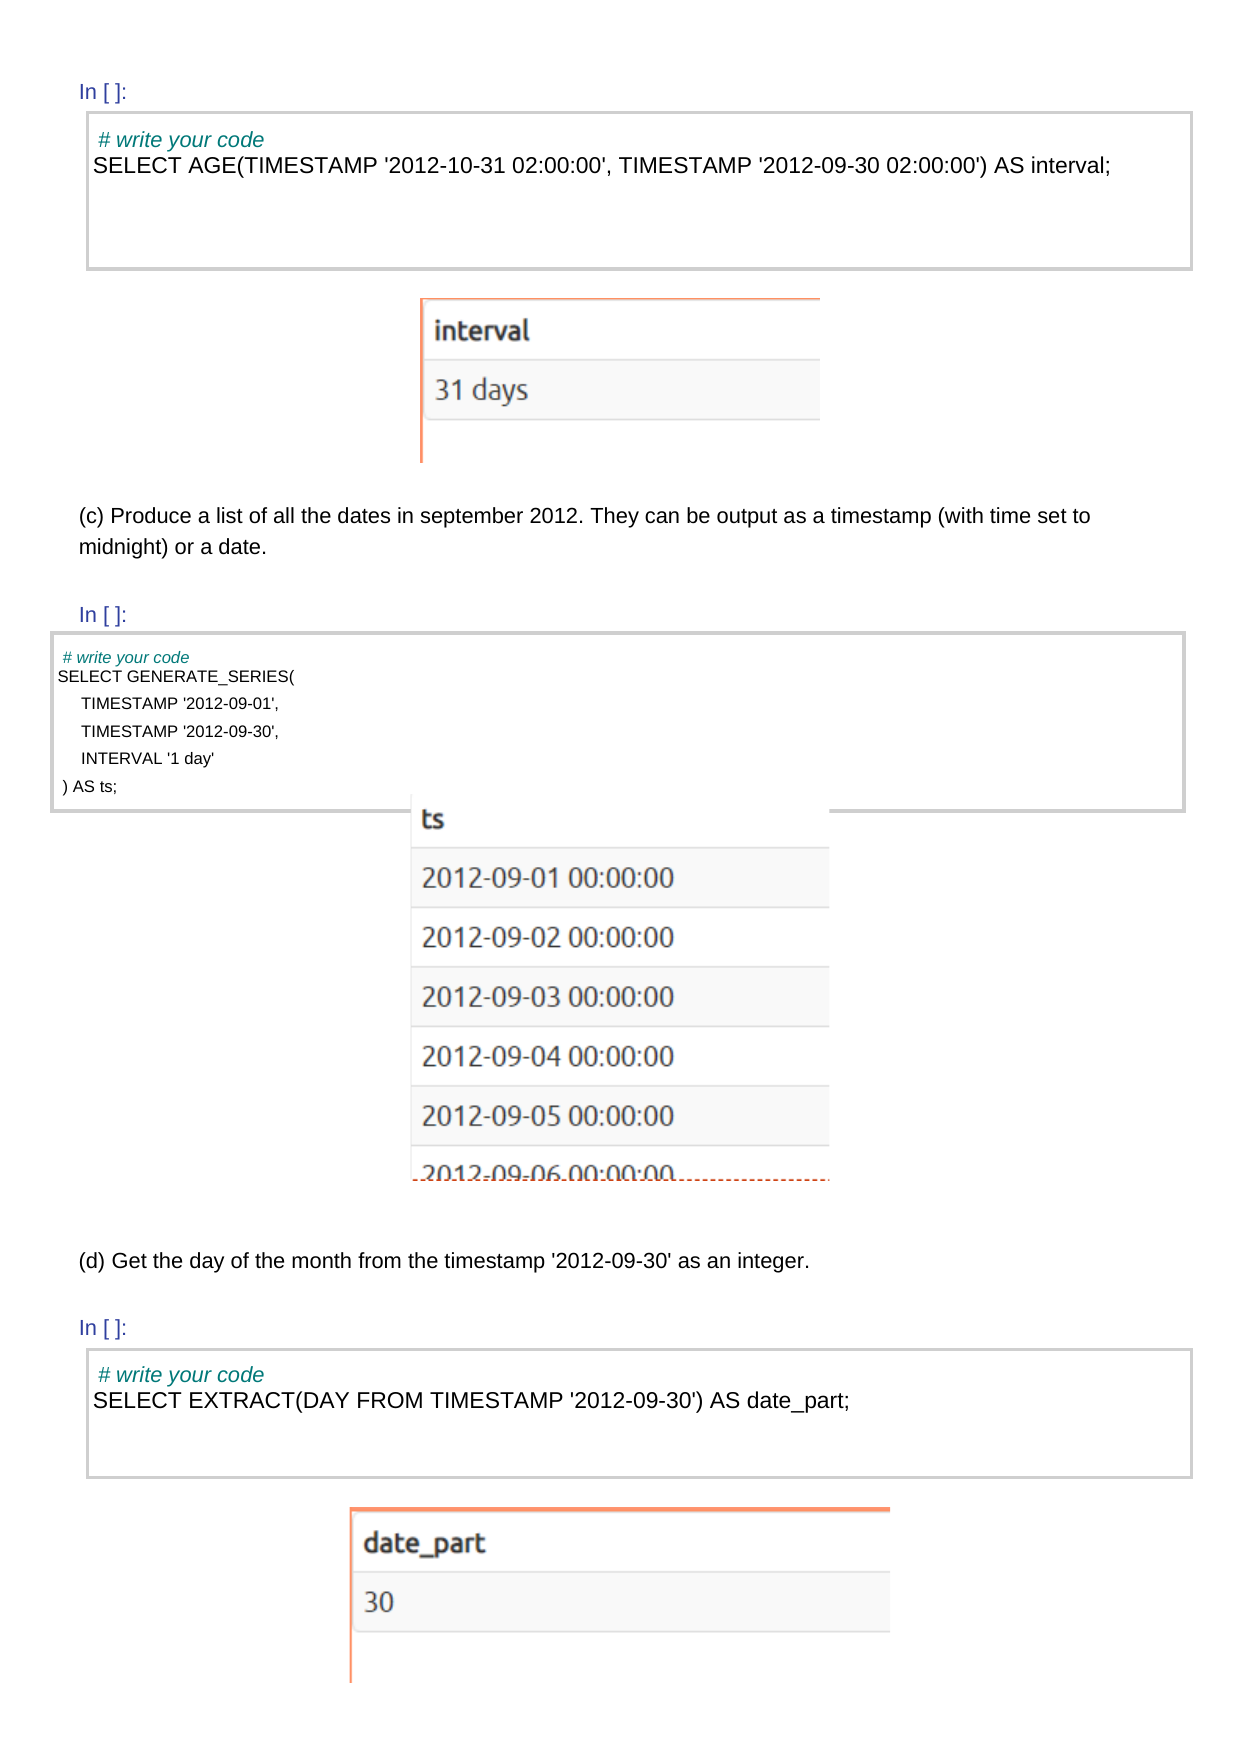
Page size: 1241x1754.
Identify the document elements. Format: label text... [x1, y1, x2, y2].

picture [410, 794, 830, 1181]
list Get the day of the month from the timestamp '2012-09-30' as an integer. [78, 1248, 1184, 1273]
text In [ ]: [78, 1315, 1184, 1340]
picture [349, 1507, 891, 1683]
picture [420, 298, 820, 463]
list Produce a list of all the dates in september 2012. They can be output as a timestamp (with time set to midnight) or a date. [78, 503, 1093, 559]
text In [ ]: [78, 79, 1184, 104]
text In [ ]: [78, 602, 1184, 627]
